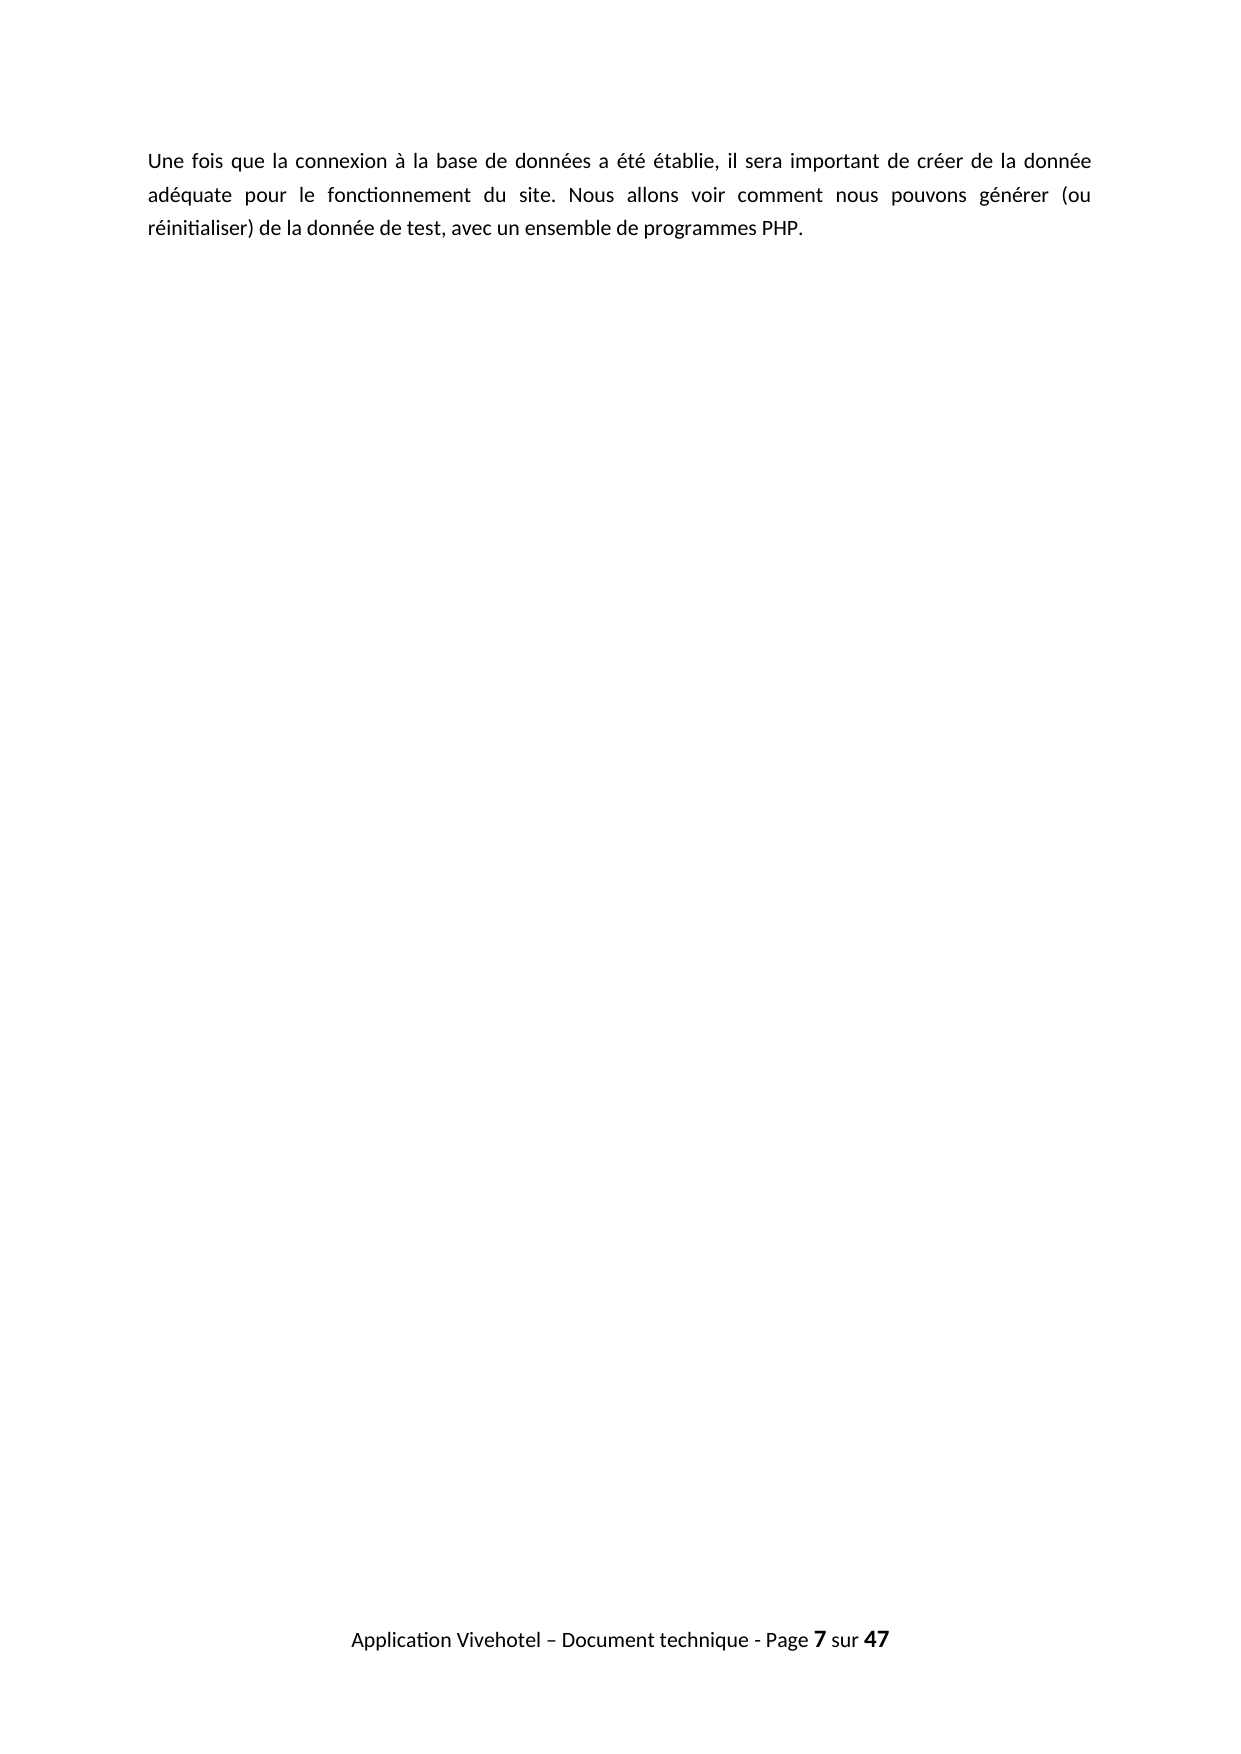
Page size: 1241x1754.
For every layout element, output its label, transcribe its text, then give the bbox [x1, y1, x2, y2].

text Une fois que la connexion à la base de données a été établie, il sera important de créer de la donnée adéquate pour le fonctionnement du site. Nous allons voir comment nous pouvons générer (ou réinitialiser) de la donnée de test, avec un ensemble de programmes PHP. [148, 148, 1093, 241]
